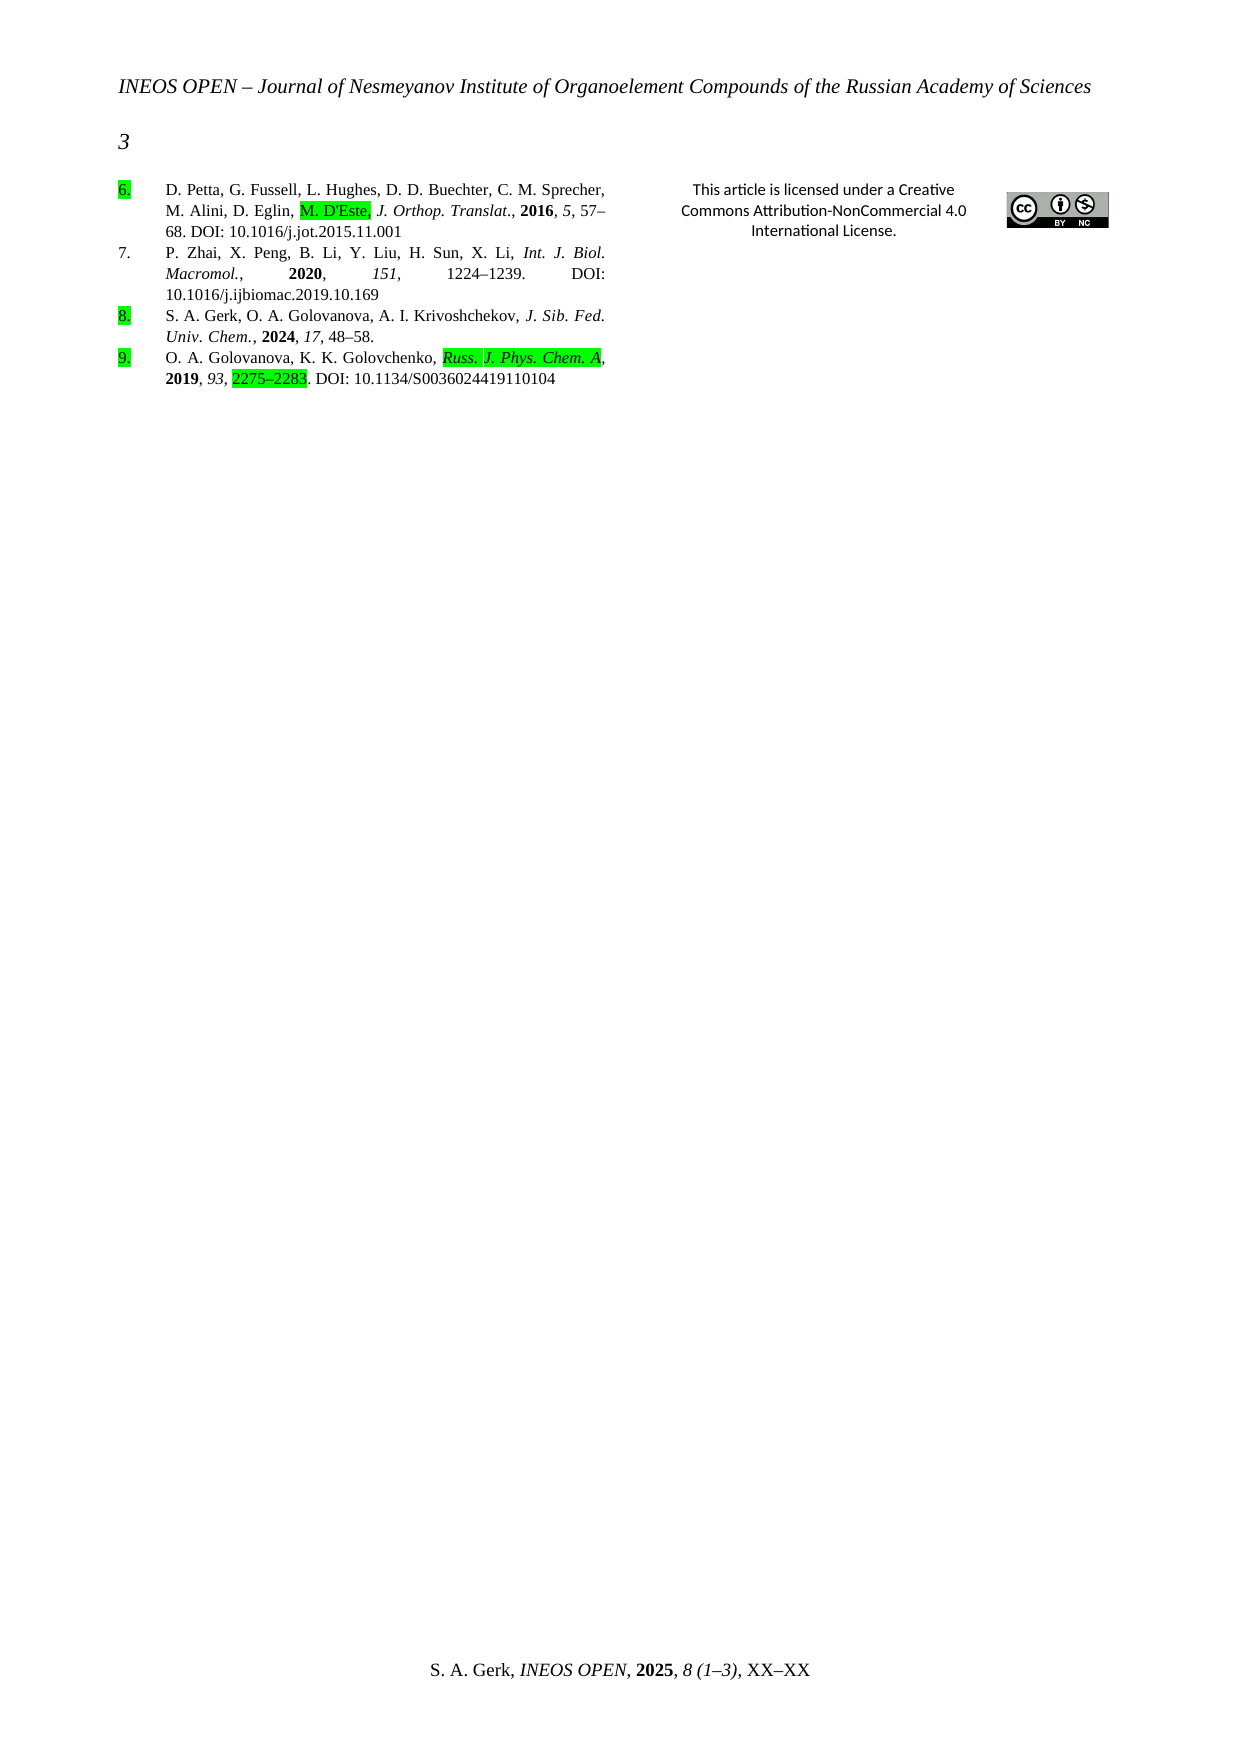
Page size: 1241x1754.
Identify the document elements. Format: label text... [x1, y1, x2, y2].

text 7. P. Zhai, X. Peng, B. Li, Y. Liu, H. Sun, X. Li, Int. J. Biol. Macromol., 2020, 151, 1224–1239. DOI: 10.1016/j.ijbiomac.2019.10.169 [118, 243, 605, 304]
text 9. O. A. Golovanova, K. K. Golovchenko, Russ. J. Phys. Chem. A, 2019, 93, 2275–2283. DOI: 10.1134/S0036024419110104 [118, 348, 605, 388]
table_header [993, 180, 1122, 240]
table_header This article is licensed under a Creative Commons Attribution-NonCommercial 4.0 International License. [654, 180, 993, 240]
text 8. S. A. Gerk, O. A. Golovanova, A. I. Krivoshchekov, J. Sib. Fed. Univ. Chem., 2024, 17, 48–58. [118, 306, 605, 346]
text 6. D. Petta, G. Fussell, L. Hughes, D. D. Buechter, C. M. Sprecher, M. Alini, D. Eglin, M. D'Este, J. Orthop. Translat., 2016, 5, 57–68. DOI: 10.1016/j.jot.2015.11.001 [118, 179, 605, 241]
picture [1006, 192, 1109, 228]
